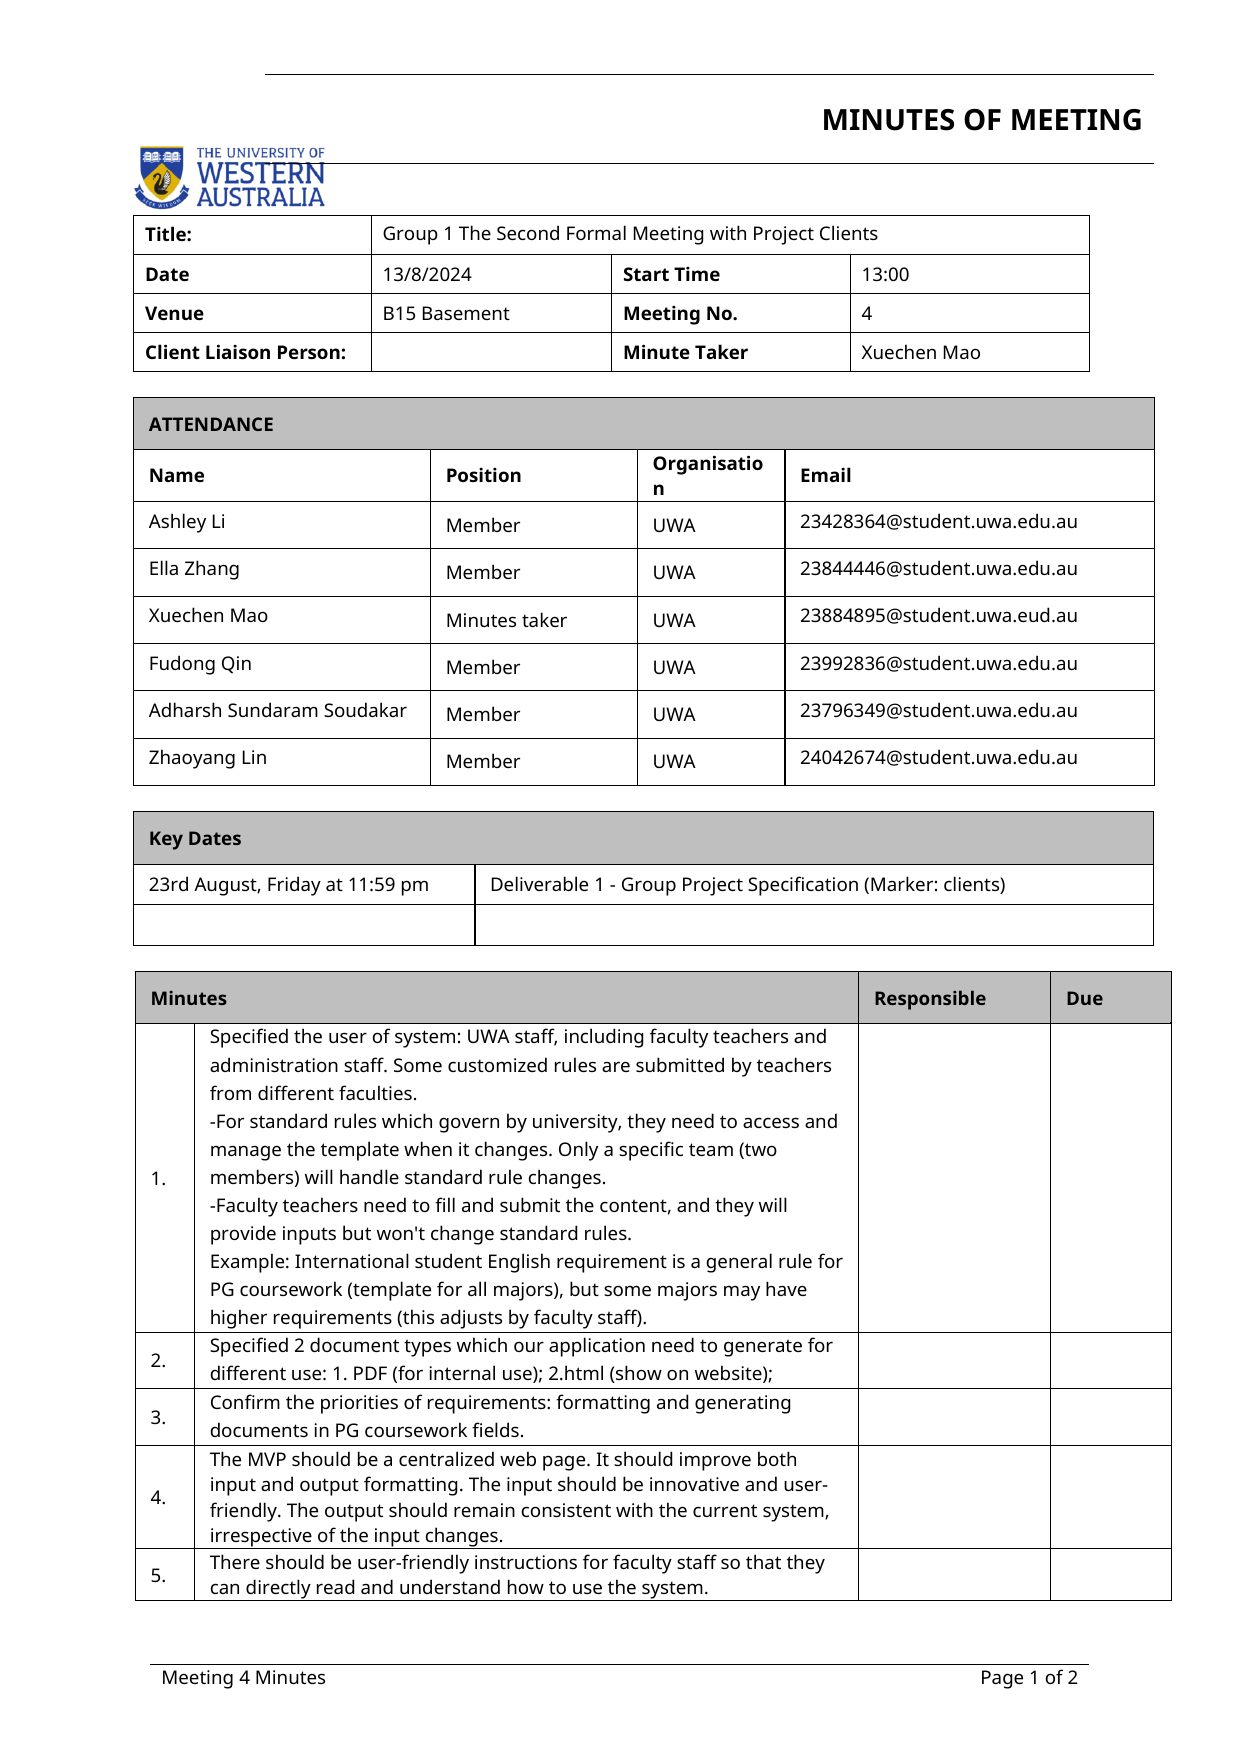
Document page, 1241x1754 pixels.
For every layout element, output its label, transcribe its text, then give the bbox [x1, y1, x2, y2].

table_cell [1051, 1389, 1171, 1445]
table_header ATTENDANCE [134, 398, 1154, 449]
table_cell 23884895@student.uwa.eud.au [786, 597, 1154, 643]
table_header Key Dates [134, 812, 1153, 864]
table_cell 23796349@student.uwa.edu.au [786, 691, 1154, 737]
table_cell Xuechen Mao [851, 333, 1089, 371]
table_cell Member [431, 644, 637, 690]
table_cell Confirm the priorities of requirements: formatting and generating documents in PG coursework fields. [195, 1389, 858, 1445]
table_cell [859, 1333, 1050, 1388]
table_cell 13/8/2024 [372, 255, 611, 293]
table_cell The MVP should be a centralized web page. It should improve both input and output formatting. The input should be innovative and user-friendly. The output should remain consistent with the current system, irrespective of the input changes. [195, 1446, 858, 1548]
table_cell [1051, 1333, 1171, 1388]
table_cell [1051, 1024, 1171, 1332]
table_cell Deliverable 1 - Group Project Specification (Marker: clients) [476, 865, 1153, 904]
table_cell [859, 1549, 1050, 1600]
table_cell 5. [136, 1549, 194, 1600]
table_cell Xuechen Mao [134, 597, 430, 643]
table_cell Client Liaison Person: [134, 333, 371, 371]
table_cell [859, 1024, 1050, 1332]
table_cell Member [431, 739, 637, 785]
table_cell 3. [136, 1389, 194, 1445]
table_cell [859, 1389, 1050, 1445]
table_cell Member [431, 502, 637, 548]
table_cell [476, 905, 1153, 945]
table_cell There should be user-friendly instructions for faculty staff so that they can directly read and understand how to use the system. [195, 1549, 858, 1600]
table_cell Ella Zhang [134, 549, 430, 596]
table_cell Ashley Li [134, 502, 430, 548]
table_cell UWA [638, 691, 784, 737]
table_cell Email [786, 450, 1154, 501]
table_cell 4. [136, 1446, 194, 1548]
table_cell 4 [851, 294, 1089, 332]
table_cell 23992836@student.uwa.edu.au [786, 644, 1154, 690]
table_cell Fudong Qin [134, 644, 430, 690]
table_cell Minute Taker [612, 333, 850, 371]
picture [125, 73, 333, 282]
table_cell 23rd August, Friday at 11:59 pm [134, 865, 474, 904]
table_cell 1. [136, 1024, 194, 1332]
table_cell [372, 333, 611, 371]
table_header Minutes [136, 972, 858, 1023]
table_cell [859, 1446, 1050, 1548]
table_cell Zhaoyang Lin [134, 739, 430, 785]
table_cell Name [134, 450, 430, 501]
table_cell UWA [638, 549, 784, 596]
table_cell UWA [638, 597, 784, 643]
table_cell Specified 2 document types which our application need to generate for different use: 1. PDF (for internal use); 2.html (show on website); [195, 1333, 858, 1388]
table_cell UWA [638, 502, 784, 548]
table_cell Minutes taker [431, 597, 637, 643]
table_cell Position [431, 450, 637, 501]
table_cell 23428364@student.uwa.edu.au [786, 502, 1154, 548]
table_cell [134, 905, 474, 945]
table_header Group 1 The Second Formal Meeting with Project Clients [372, 216, 1089, 253]
table_header Responsible [859, 972, 1050, 1023]
table_cell Organisation [638, 450, 784, 501]
table_cell Venue [134, 294, 371, 332]
table_cell 24042674@student.uwa.edu.au [786, 739, 1154, 785]
table_cell Member [431, 691, 637, 737]
table_header Title: [134, 216, 371, 253]
table_cell UWA [638, 644, 784, 690]
table_cell Meeting No. [612, 294, 850, 332]
table_cell UWA [638, 739, 784, 785]
table_cell Start Time [612, 255, 850, 293]
table_cell Member [431, 549, 637, 596]
table_cell 13:00 [851, 255, 1089, 293]
table_cell 23844446@student.uwa.edu.au [786, 549, 1154, 596]
table_cell 2. [136, 1333, 194, 1388]
table_cell Date [134, 255, 371, 293]
table_header Due [1051, 972, 1171, 1023]
table_cell B15 Basement [372, 294, 611, 332]
table_cell [1051, 1446, 1171, 1548]
table_cell Specified the user of system: UWA staff, including faculty teachers and administration staff. Some customized rules are submitted by teachers from different faculties. -For standard rules which govern by university, they need to access and manage the template when it changes. Only a specific team (two members) will handle standard rule changes. -Faculty teachers need to fill and submit the content, and they will provide inputs but won't change standard rules. Example: International student English requirement is a general rule for PG coursework (template for all majors), but some majors may have higher requirements (this adjusts by faculty staff). [195, 1024, 858, 1332]
table_cell [1051, 1549, 1171, 1600]
table_cell Adharsh Sundaram Soudakar [134, 691, 430, 737]
